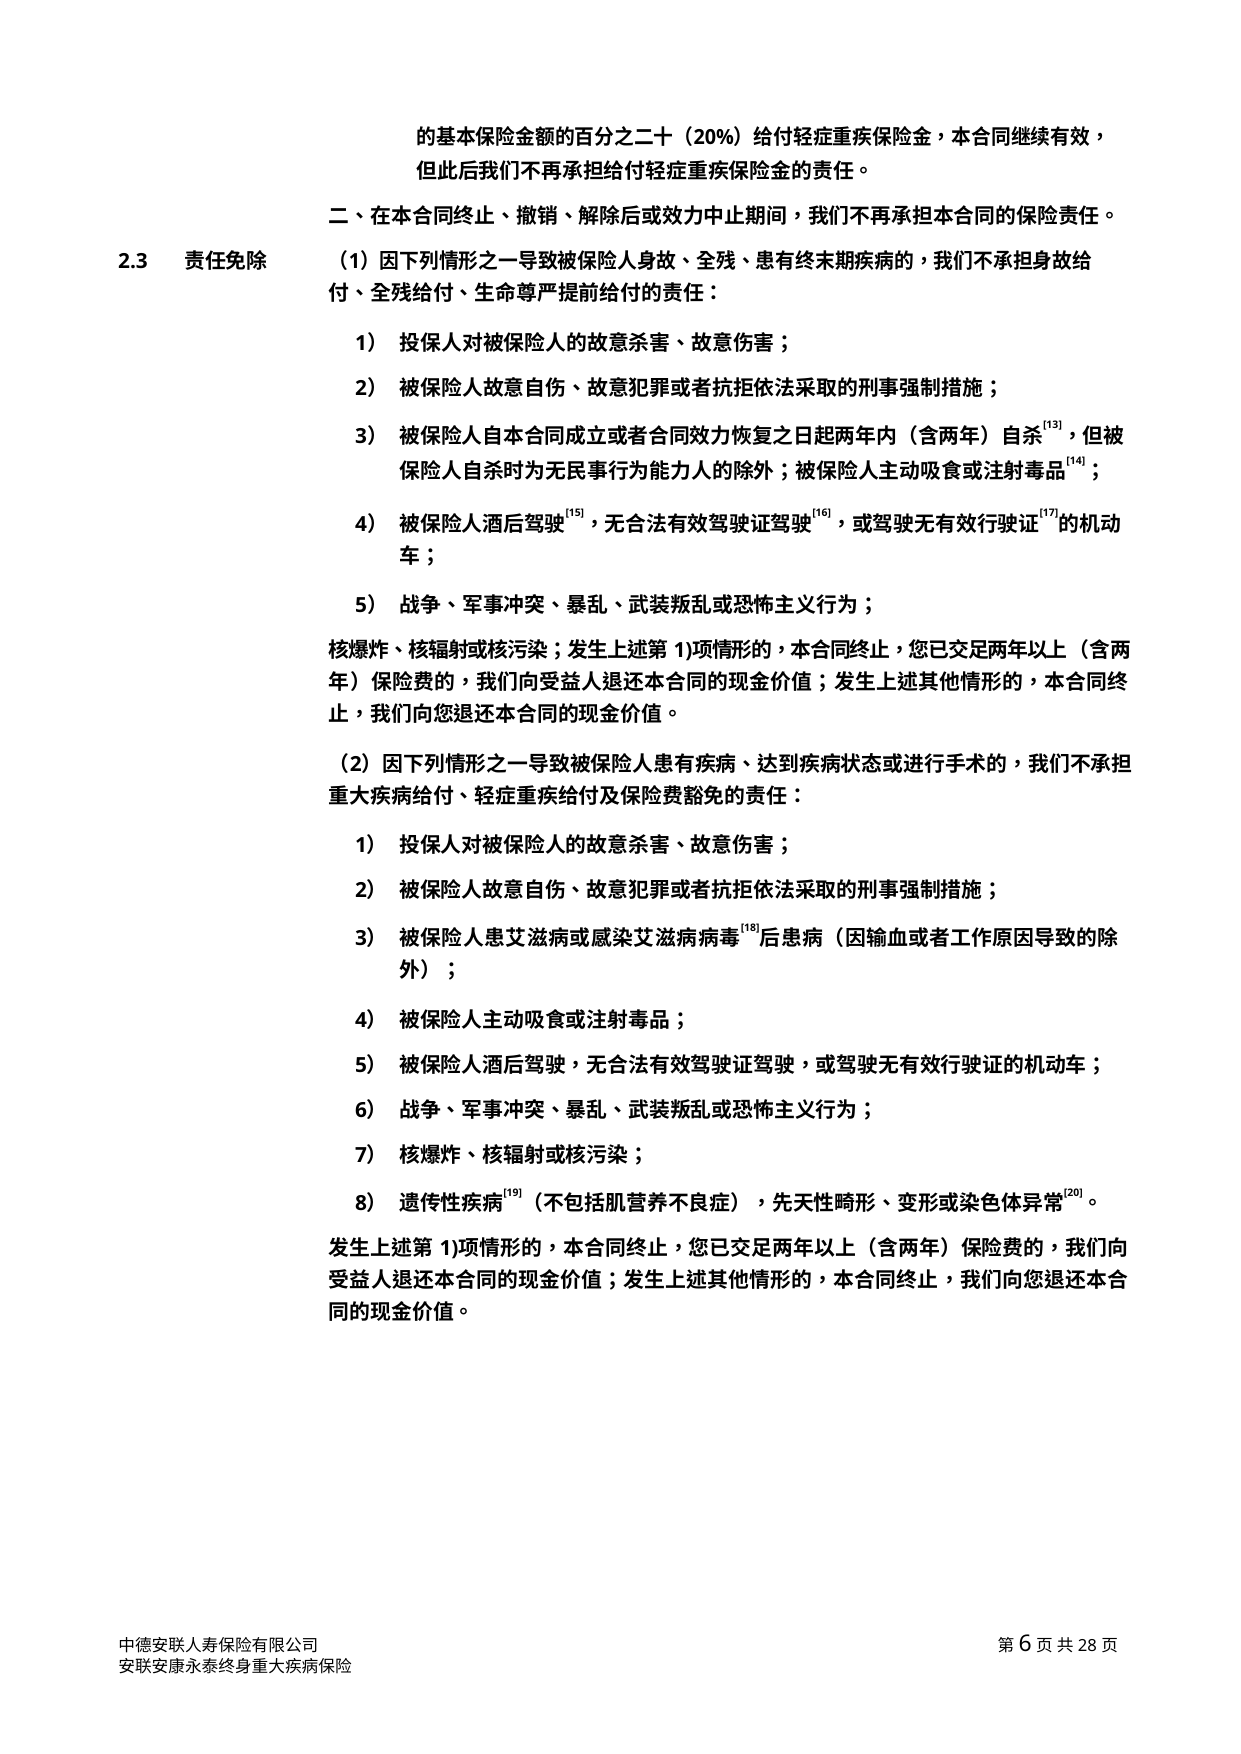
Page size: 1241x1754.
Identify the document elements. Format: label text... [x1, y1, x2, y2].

text （2）因下列情形之一导致被保险人患有疾病、达到疾病状态或进行手术的，我们不承担重大疾病给付、轻症重疾给付及保险费豁免的责任： [329, 749, 1134, 809]
list 被保险人酒后驾驶[15]，无合法有效驾驶证驾驶[16]，或驾驶无有效行驶证[17]的机动车； [355, 506, 1131, 569]
text 但此后我们不再承担给付轻症重疾保险金的责任。 [416, 156, 1151, 184]
list 责任免除 （1）因下列情形之一导致被保险人身故、全残、患有终末期疾病的，我们不承担身故给 付、全残给付、生命尊严提前给付的责任： [118, 246, 1134, 307]
list 投保人对被保险人的故意杀害、故意伤害； [355, 328, 1151, 356]
text 的基本保险金额的百分之二十（20%）给付轻症重疾保险金，本合同继续有效， [416, 119, 1151, 151]
list 遗传性疾病[19]（不包括肌营养不良症），先天性畸形、变形或染色体异常[20]。 [355, 1185, 1151, 1217]
list 被保险人主动吸食或注射毒品； [355, 1005, 1151, 1033]
list 被保险人故意自伤、故意犯罪或者抗拒依法采取的刑事强制措施； [355, 373, 1151, 401]
list 被保险人故意自伤、故意犯罪或者抗拒依法采取的刑事强制措施； [355, 875, 1151, 903]
text 核爆炸、核辐射或核污染；发生上述第 1)项情形的，本合同终止，您已交足两年以上（含两年）保险费的，我们向受益人退还本合同的现金价值；发生上述其他情形的，本合同终止，我们向您退还本合同的现金价值。 [328, 635, 1131, 728]
subtitle 战争、军事冲突、暴乱、武装叛乱或恐怖主义行为； [355, 590, 1151, 619]
text 二、在本合同终止、撤销、解除后或效力中止期间，我们不再承担本合同的保险责任。 [329, 201, 1151, 229]
list 投保人对被保险人的故意杀害、故意伤害； [355, 830, 1151, 858]
list 被保险人酒后驾驶，无合法有效驾驶证驾驶，或驾驶无有效行驶证的机动车； [355, 1050, 1151, 1078]
list 核爆炸、核辐射或核污染； [355, 1140, 1151, 1168]
list 战争、军事冲突、暴乱、武装叛乱或恐怖主义行为； [355, 1095, 1151, 1123]
text 发生上述第 1)项情形的，本合同终止，您已交足两年以上（含两年）保险费的，我们向受益人退还本合同的现金价值；发生上述其他情形的，本合同终止，我们向您退还本合同的现金价值。 [329, 1233, 1131, 1326]
list 被保险人自本合同成立或者合同效力恢复之日起两年内（含两年）自杀[13]，但被保险人自杀时为无民事行为能力人的除外；被保险人主动吸食或注射毒品[14]； [355, 418, 1131, 484]
list 被保险人患艾滋病或感染艾滋病病毒[18]后患病（因输血或者工作原因导致的除外）； [355, 920, 1131, 984]
